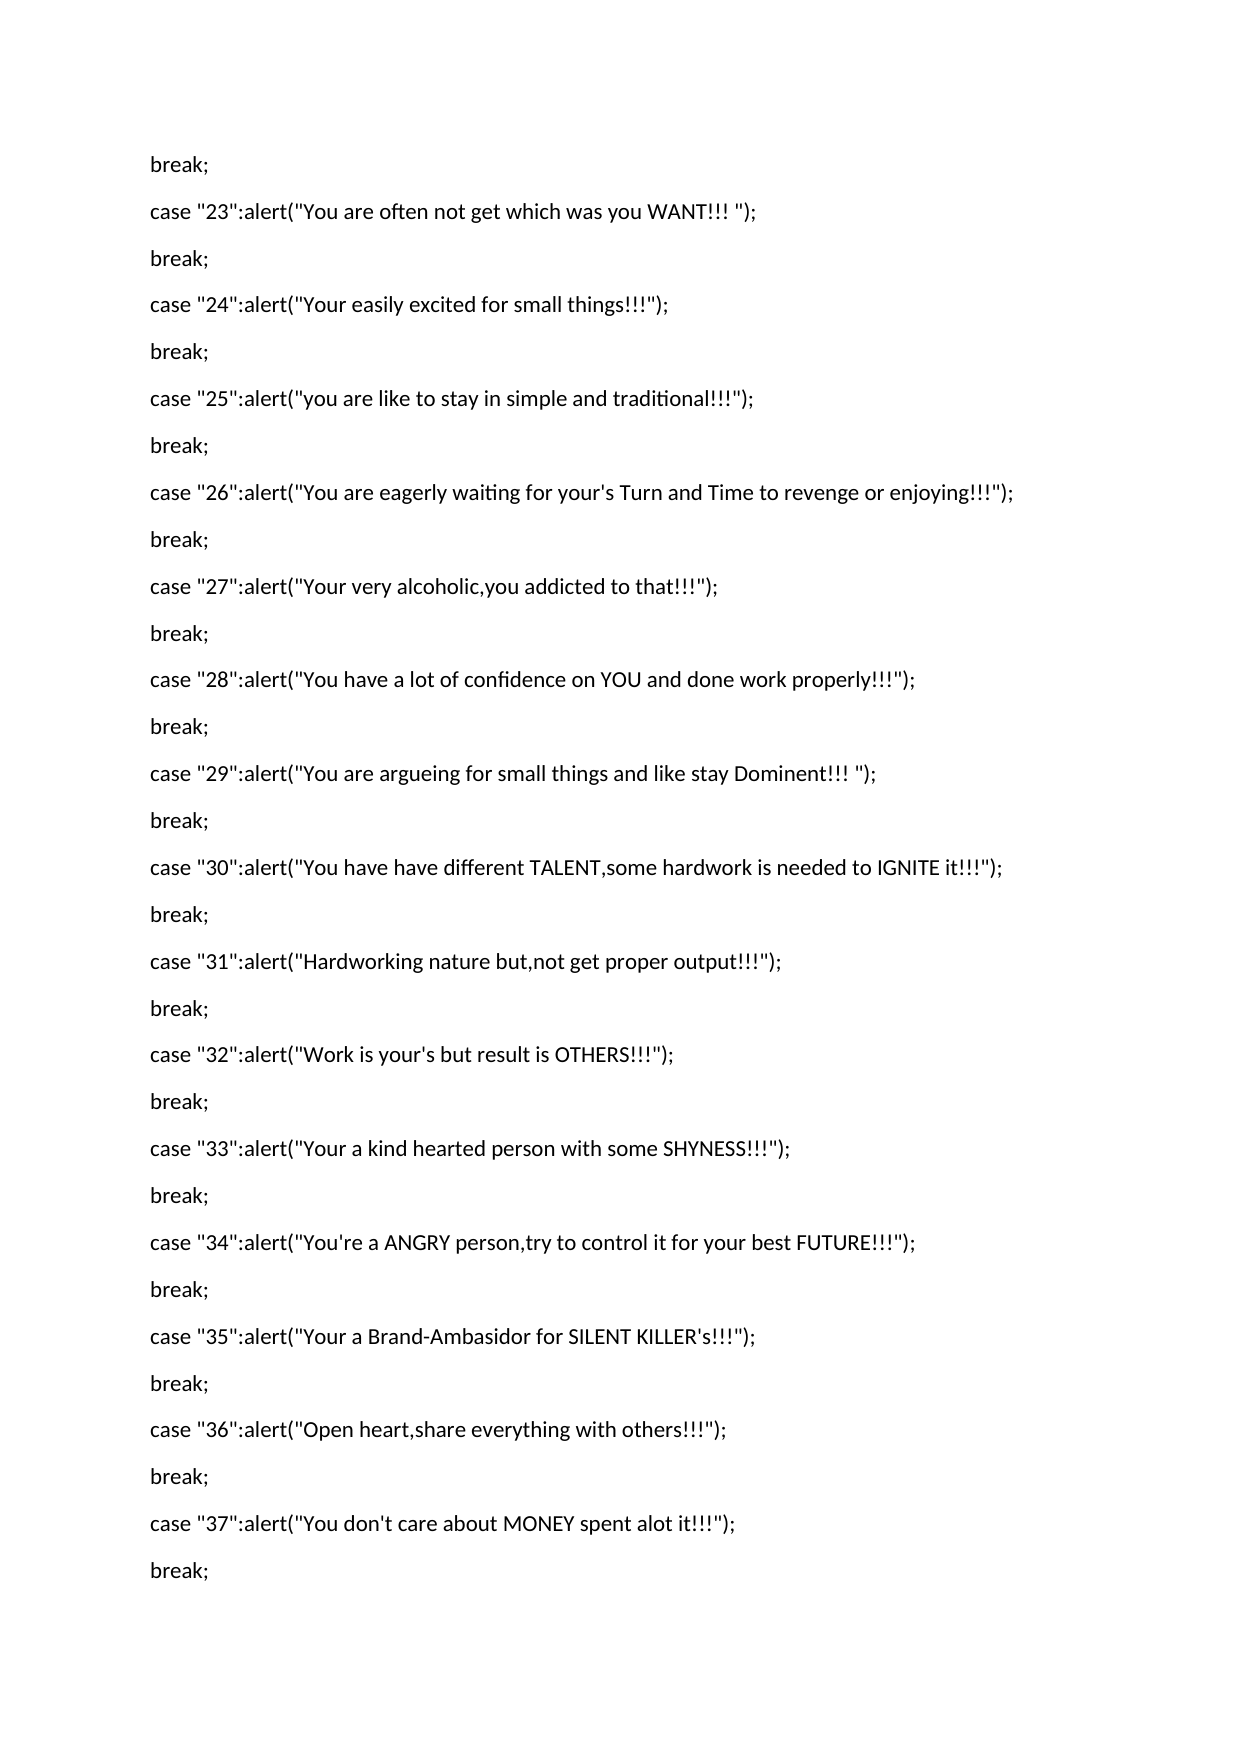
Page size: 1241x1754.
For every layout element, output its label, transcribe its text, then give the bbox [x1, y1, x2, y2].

text break; [150, 337, 1090, 366]
text case "34":alert("You're a ANGRY person,try to control it for your best FUTURE!!!"); [150, 1228, 1090, 1256]
text break; [150, 431, 1090, 459]
text case "26":alert("You are eagerly waiting for your's Turn and Time to revenge or enjoying!!!"); [150, 478, 1090, 506]
text case "37":alert("You don't care about MONEY spent alot it!!!"); [150, 1509, 1090, 1537]
text case "23":alert("You are often not get which was you WANT!!! "); [150, 197, 1090, 225]
text case "35":alert("Your a Brand-Ambasidor for SILENT KILLER's!!!"); [150, 1322, 1090, 1350]
text case "29":alert("You are argueing for small things and like stay Dominent!!! "); [150, 759, 1090, 787]
text break; [150, 1462, 1090, 1491]
text break; [150, 244, 1090, 272]
text case "31":alert("Hardworking nature but,not get proper output!!!"); [150, 947, 1090, 975]
text case "32":alert("Work is your's but result is OTHERS!!!"); [150, 1041, 1090, 1069]
text case "36":alert("Open heart,share everything with others!!!"); [150, 1416, 1090, 1444]
text case "28":alert("You have a lot of confidence on YOU and done work properly!!!"); [150, 666, 1090, 694]
text break; [150, 1369, 1090, 1397]
text break; [150, 806, 1090, 834]
text case "30":alert("You have have different TALENT,some hardwork is needed to IGNITE it!!!"); [150, 853, 1090, 881]
text break; [150, 900, 1090, 928]
text break; [150, 619, 1090, 647]
text case "25":alert("you are like to stay in simple and traditional!!!"); [150, 384, 1090, 412]
text case "33":alert("Your a kind hearted person with some SHYNESS!!!"); [150, 1134, 1090, 1162]
text break; [150, 1556, 1090, 1584]
text break; [150, 525, 1090, 553]
text case "27":alert("Your very alcoholic,you addicted to that!!!"); [150, 572, 1090, 600]
text break; [150, 150, 1090, 178]
text break; [150, 712, 1090, 741]
text case "24":alert("Your easily excited for small things!!!"); [150, 291, 1090, 319]
text break; [150, 1275, 1090, 1303]
text break; [150, 1181, 1090, 1209]
text break; [150, 994, 1090, 1022]
text break; [150, 1087, 1090, 1116]
